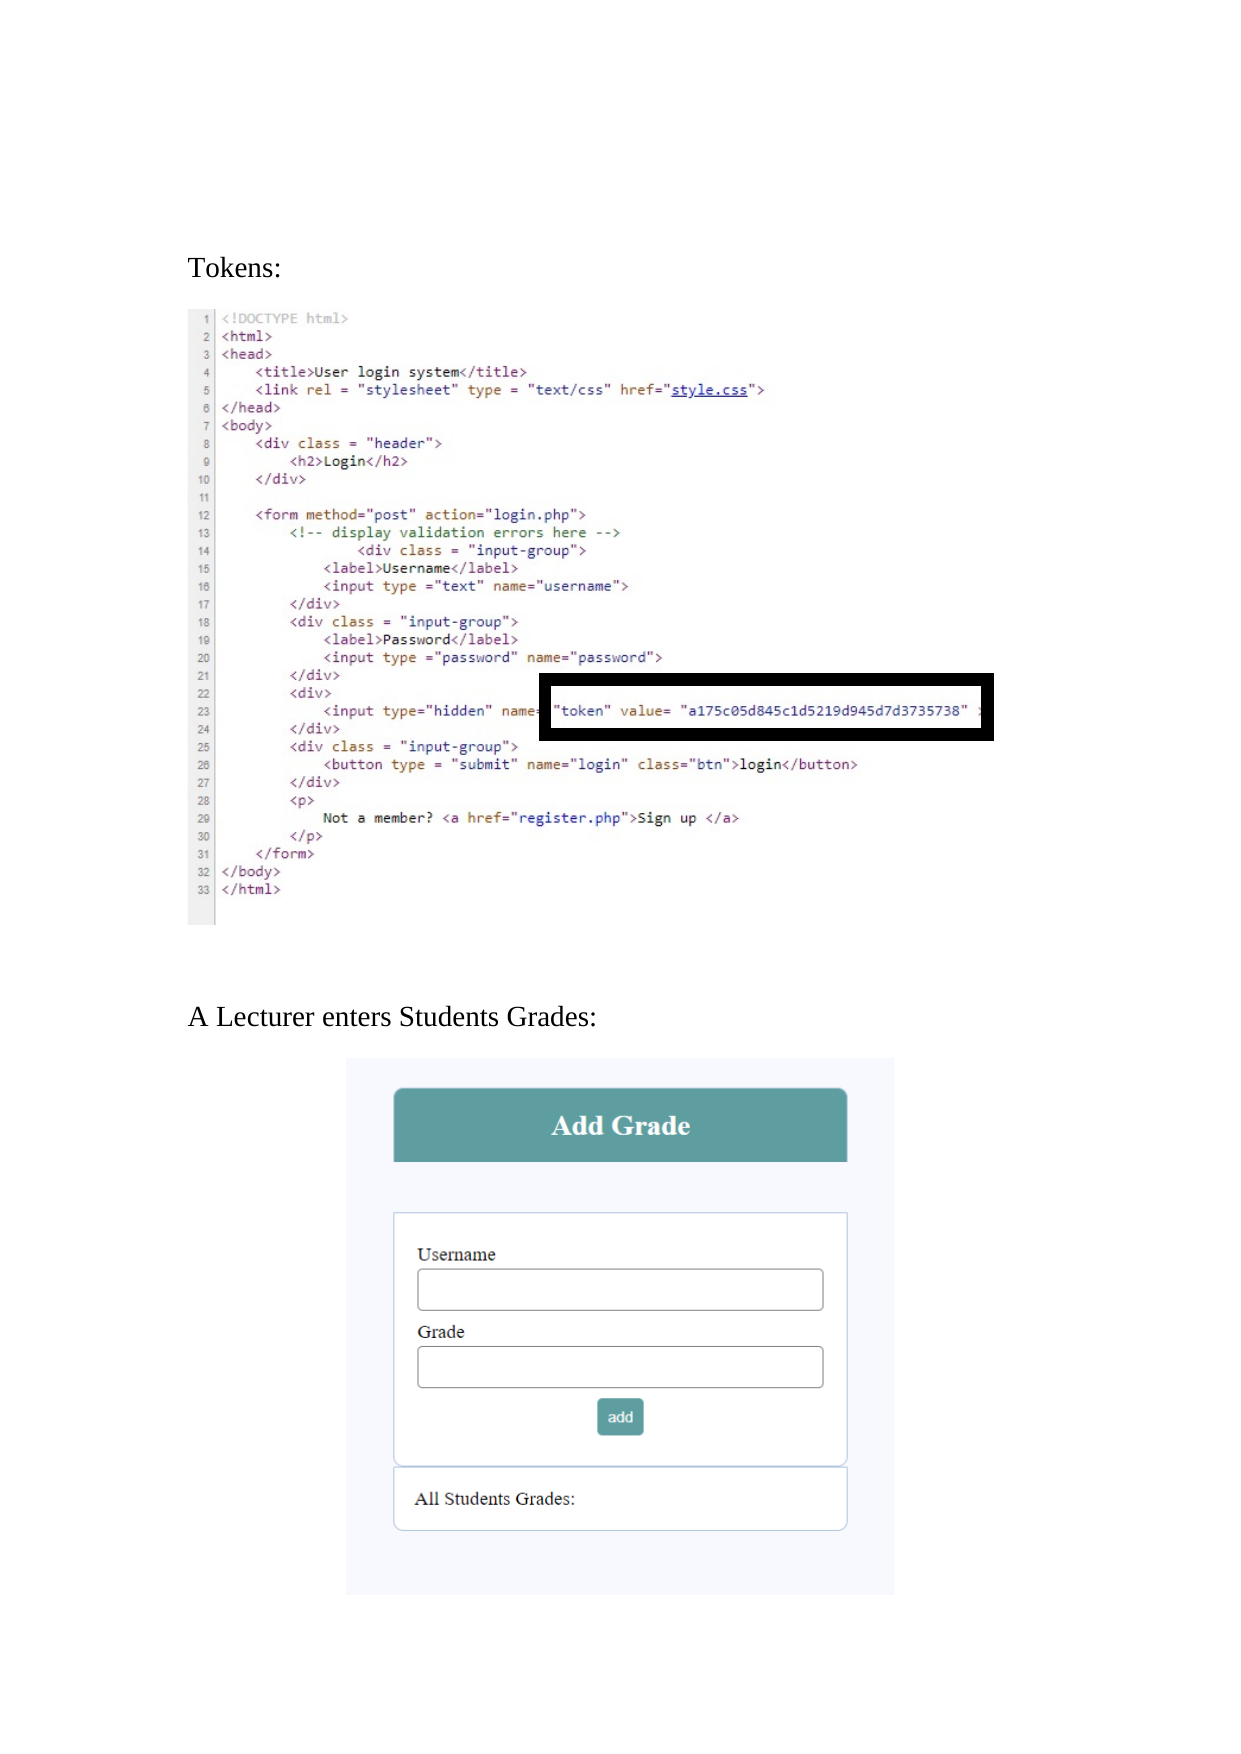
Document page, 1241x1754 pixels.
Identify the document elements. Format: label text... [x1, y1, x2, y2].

text Tokens: [187, 250, 1053, 283]
picture [187, 309, 1053, 925]
picture [346, 1058, 895, 1595]
text A Lecturer enters Students Grades: [187, 999, 1053, 1032]
